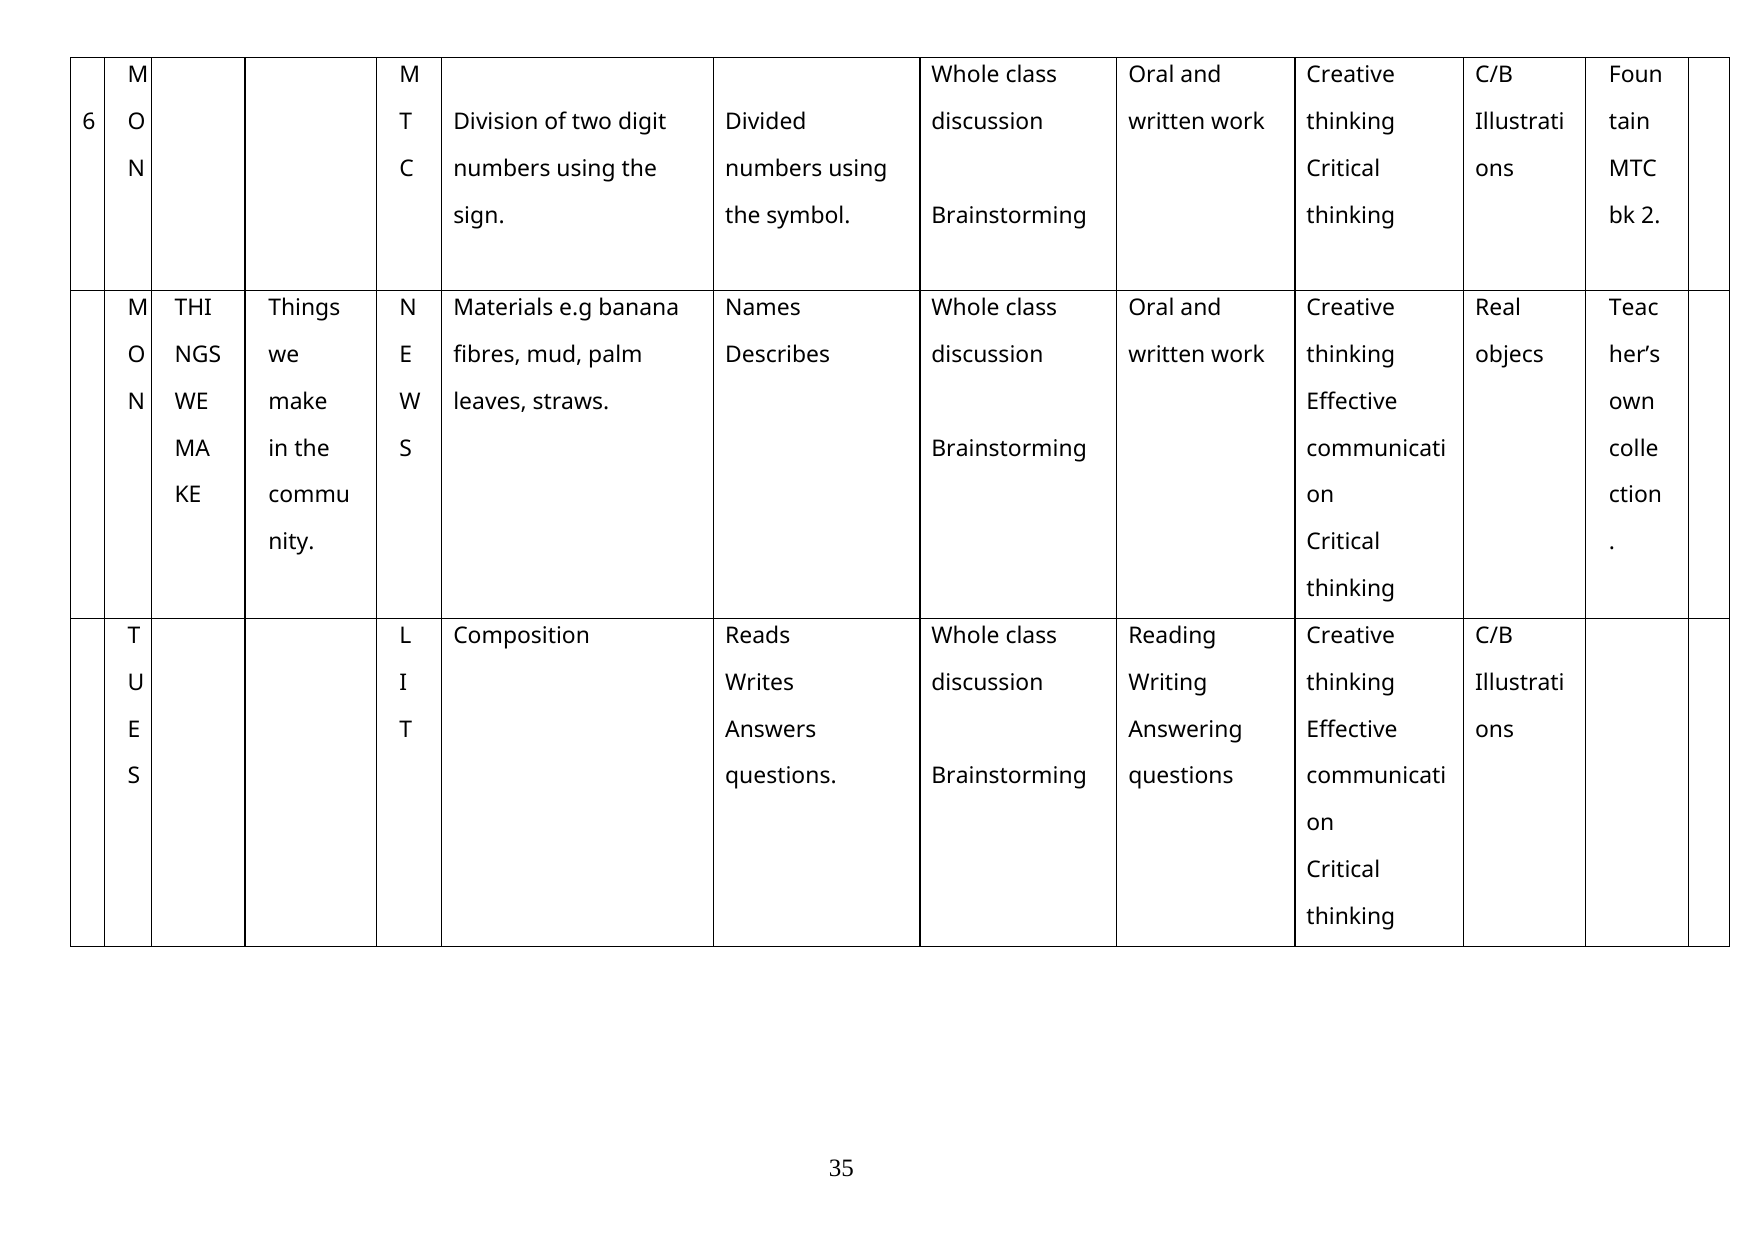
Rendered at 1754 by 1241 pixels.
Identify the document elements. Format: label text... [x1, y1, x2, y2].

table_cell MON [105, 291, 151, 618]
table_cell C/B Illustrations [1464, 58, 1585, 290]
table_cell Whole class discussion Brainstorming [921, 291, 1116, 618]
table_cell Things we make in the community. [246, 291, 376, 618]
table_cell Materials e.g banana fibres, mud, palm leaves, straws. [442, 291, 713, 618]
table_cell Creative thinking Effective communication Critical thinking [1296, 291, 1463, 618]
table_cell [246, 619, 376, 946]
table_cell MTC [377, 58, 441, 290]
table_cell MON [105, 58, 151, 290]
table_cell Reading Writing Answering questions [1117, 619, 1294, 946]
table_cell [71, 291, 104, 618]
table_cell Division of two digit numbers using the sign. [442, 58, 713, 290]
table_cell THINGS WE MAKE [152, 291, 244, 618]
table_cell [246, 58, 376, 290]
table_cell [1296, 619, 1463, 946]
table_cell Oral and written work [1117, 291, 1294, 618]
table_cell Names Describes [714, 291, 919, 618]
table_cell NEWS [377, 291, 441, 618]
table_cell Teacher’s own collection. [1586, 291, 1688, 618]
table_cell [152, 619, 244, 946]
table_cell [71, 619, 104, 946]
table_cell 6 [71, 58, 104, 290]
table_cell Fountain MTC bk 2. [1586, 58, 1688, 290]
table_cell [152, 58, 244, 290]
table_cell Whole class discussion Brainstorming [921, 58, 1116, 290]
table_cell [1586, 619, 1688, 946]
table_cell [1296, 58, 1463, 290]
table_cell Divided numbers using the symbol. [714, 58, 919, 290]
table_cell C/B Illustrations [1464, 619, 1585, 946]
table_cell Real objecs [1464, 291, 1585, 618]
table_cell [1689, 619, 1729, 946]
table_cell Reads Writes Answers questions. [714, 619, 919, 946]
table_cell [1689, 291, 1729, 618]
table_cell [921, 619, 1116, 946]
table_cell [1117, 58, 1294, 290]
table_cell Composition [442, 619, 713, 946]
table_cell TUES [105, 619, 151, 946]
table_cell LIT [377, 619, 441, 946]
table_cell [1689, 58, 1729, 290]
